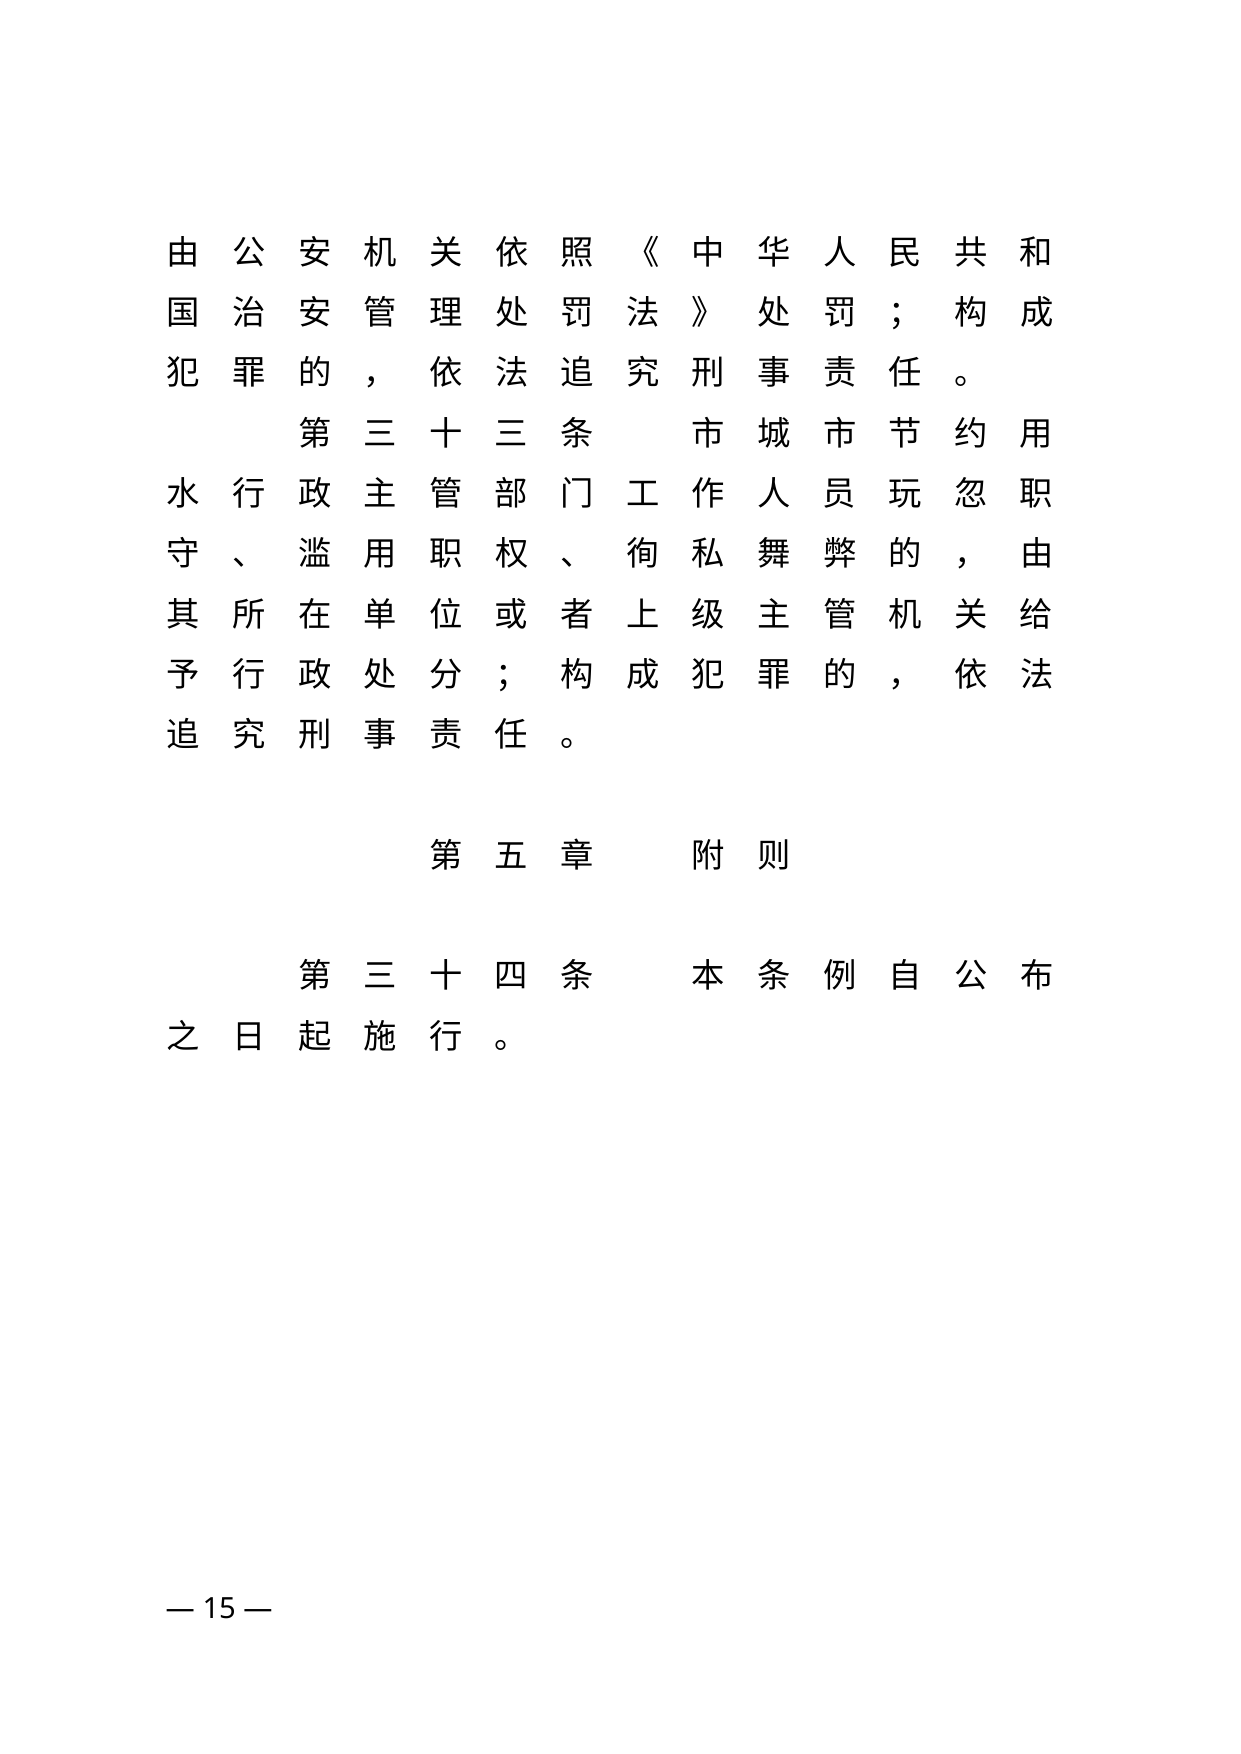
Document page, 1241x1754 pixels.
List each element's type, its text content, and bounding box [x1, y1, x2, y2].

text 第三十三条 市城市节约用水行政主管部门工作人员玩忽职守、滥用职权、徇私舞弊的，由其所在单位或者上级主管机关给予行政处分；构成犯罪的，依法追究刑事责任。 [167, 400, 1085, 762]
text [167, 219, 1085, 400]
text 第三十四条 本条例自公布之日起施行。 [167, 943, 1085, 1064]
text 第五章 附则 [167, 822, 1085, 883]
